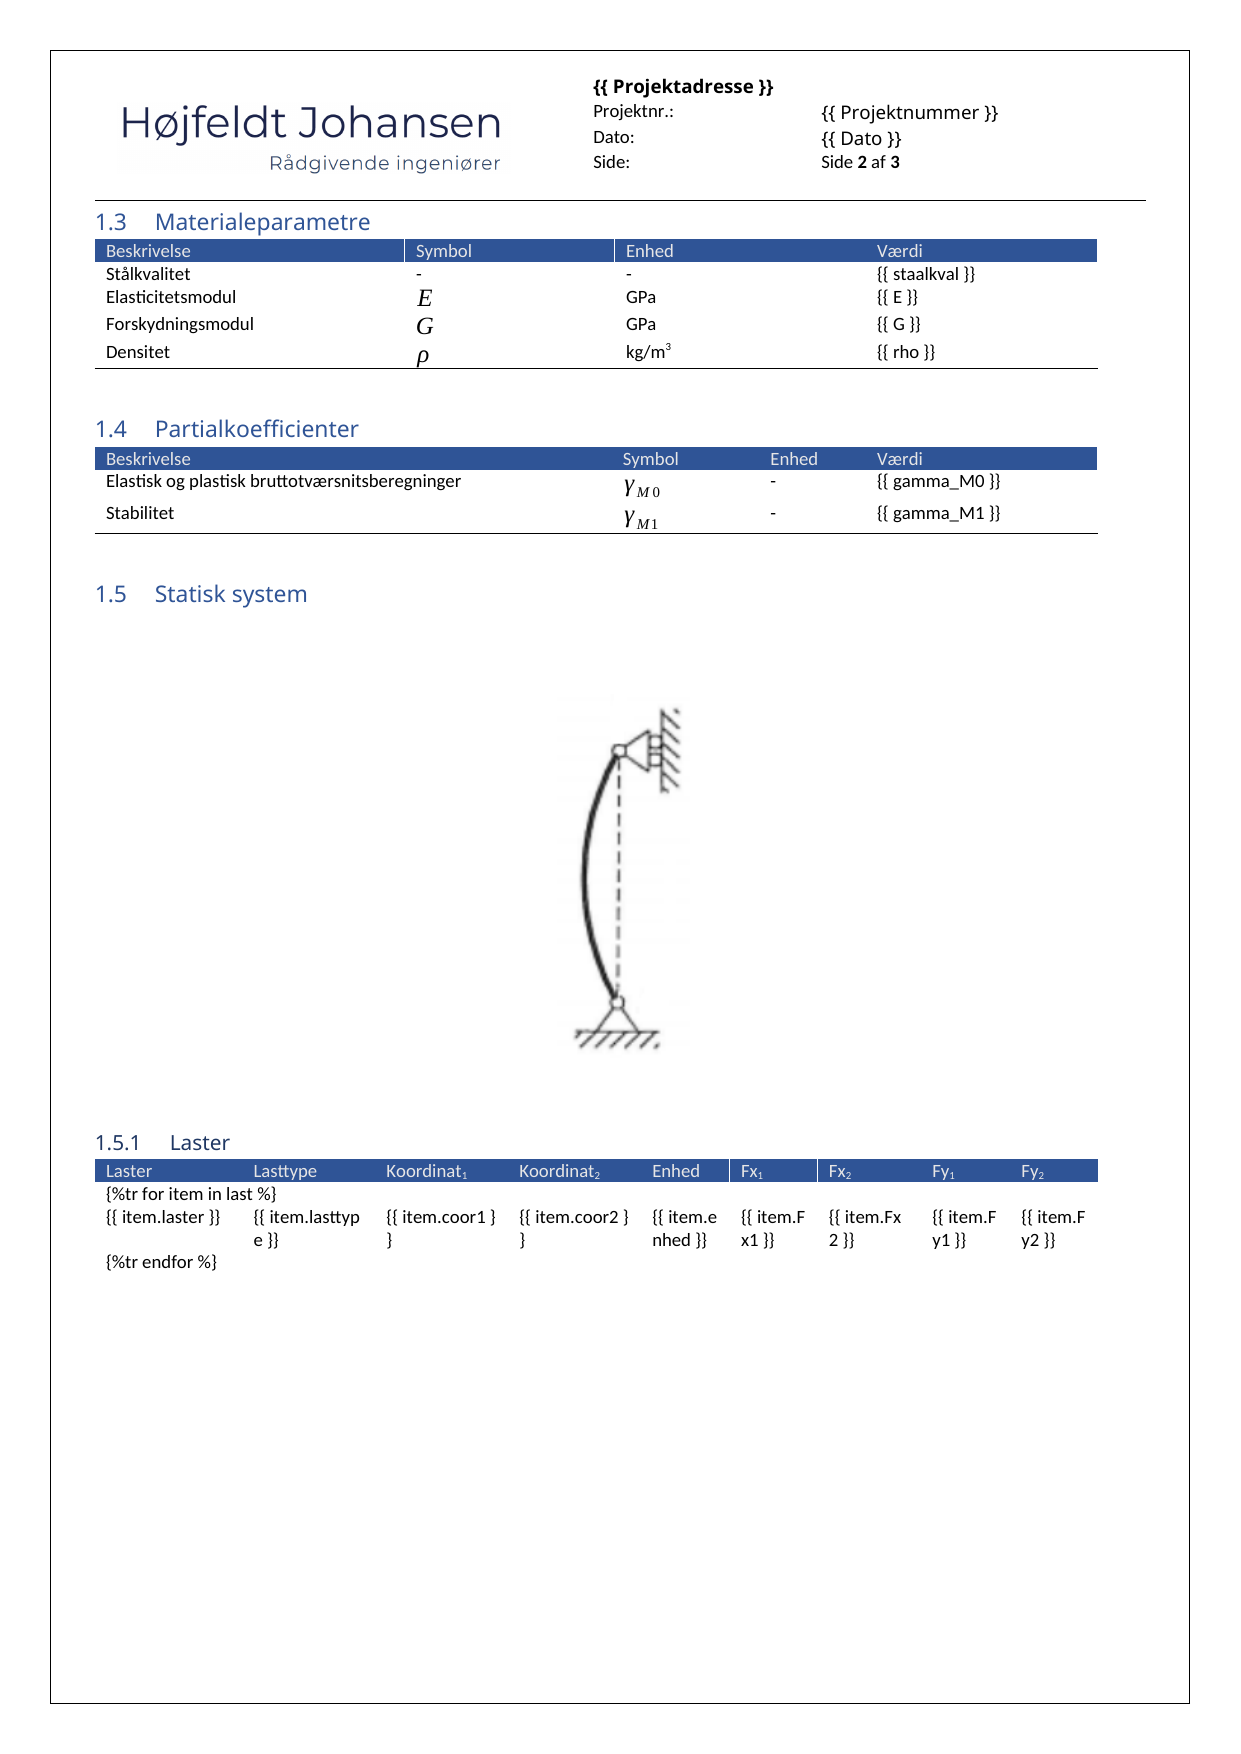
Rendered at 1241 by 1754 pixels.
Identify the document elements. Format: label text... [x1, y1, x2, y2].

table_cell {{ G }} [866, 313, 1097, 340]
table_cell {{ staalkval }} [866, 262, 1097, 285]
table_header Beskrivelse [95, 447, 611, 470]
table_cell kg/m3 [615, 340, 866, 368]
table_cell {{ item.Fy2 }} [1010, 1205, 1098, 1251]
table_cell [405, 340, 614, 368]
table_header Laster [95, 1159, 242, 1182]
table_cell {{ item.lasttype }} [242, 1205, 375, 1251]
table_header Fy2 [1010, 1159, 1098, 1182]
table_cell - [759, 470, 866, 501]
table_header Værdi [866, 239, 1097, 262]
table_header Enhed [641, 1159, 729, 1182]
table_cell {{ item.Fx1 }} [730, 1205, 817, 1251]
table_cell Stålkvalitet [95, 262, 404, 285]
table_header Værdi [866, 447, 1097, 470]
table_cell {{ gamma_M1 }} [866, 501, 1097, 532]
table_cell {{ gamma_M0 }} [866, 470, 1097, 501]
table_header Enhed [615, 239, 866, 262]
table_header Symbol [611, 447, 759, 470]
table_cell - [615, 262, 866, 285]
table_header Koordinat2 [508, 1159, 641, 1182]
subtitle Partialkoefficienter [94, 413, 1146, 444]
table_header Fx2 [818, 1159, 921, 1182]
table_header Beskrivelse [95, 239, 404, 262]
picture [117, 102, 511, 174]
picture [549, 694, 691, 1058]
table_header Fx1 [730, 1159, 817, 1182]
table_cell GPa [615, 313, 866, 340]
subtitle Statisk system [94, 578, 1146, 609]
table_cell [405, 313, 614, 340]
table_cell - [759, 501, 866, 532]
table_cell [611, 501, 759, 532]
table_cell Stabilitet [95, 501, 611, 532]
table_cell {{ item.Fx2 }} [818, 1205, 921, 1251]
table_header Koordinat1 [375, 1159, 508, 1182]
table_cell {{ item.coor2 }} [508, 1205, 641, 1251]
table_cell GPa [615, 285, 866, 313]
table_header Symbol [405, 239, 614, 262]
subtitle Materialeparametre [94, 205, 1146, 237]
table_cell Forskydningsmodul [95, 313, 404, 340]
table_cell {%tr for item in last %} [95, 1182, 1098, 1205]
subtitle Laster [94, 1128, 1146, 1157]
table_cell {%tr endfor %} [95, 1251, 1098, 1273]
table_cell [611, 470, 759, 501]
table_cell [405, 285, 614, 313]
table_cell Elastisk og plastisk bruttotværsnitsberegninger [95, 470, 611, 501]
table_header Enhed [759, 447, 866, 470]
table_cell {{ item.coor1 }} [375, 1205, 508, 1251]
table_cell {{ rho }} [866, 340, 1097, 368]
table_cell Densitet [95, 340, 404, 368]
table_cell Elasticitetsmodul [95, 285, 404, 313]
table_cell {{ E }} [866, 285, 1097, 313]
table_cell - [405, 262, 614, 285]
table_cell {{ item.enhed }} [641, 1205, 729, 1251]
table_cell {{ item.Fy1 }} [921, 1205, 1010, 1251]
table_cell {{ item.laster }} [95, 1205, 242, 1251]
table_header Lasttype [242, 1159, 375, 1182]
table_header Fy1 [921, 1159, 1010, 1182]
